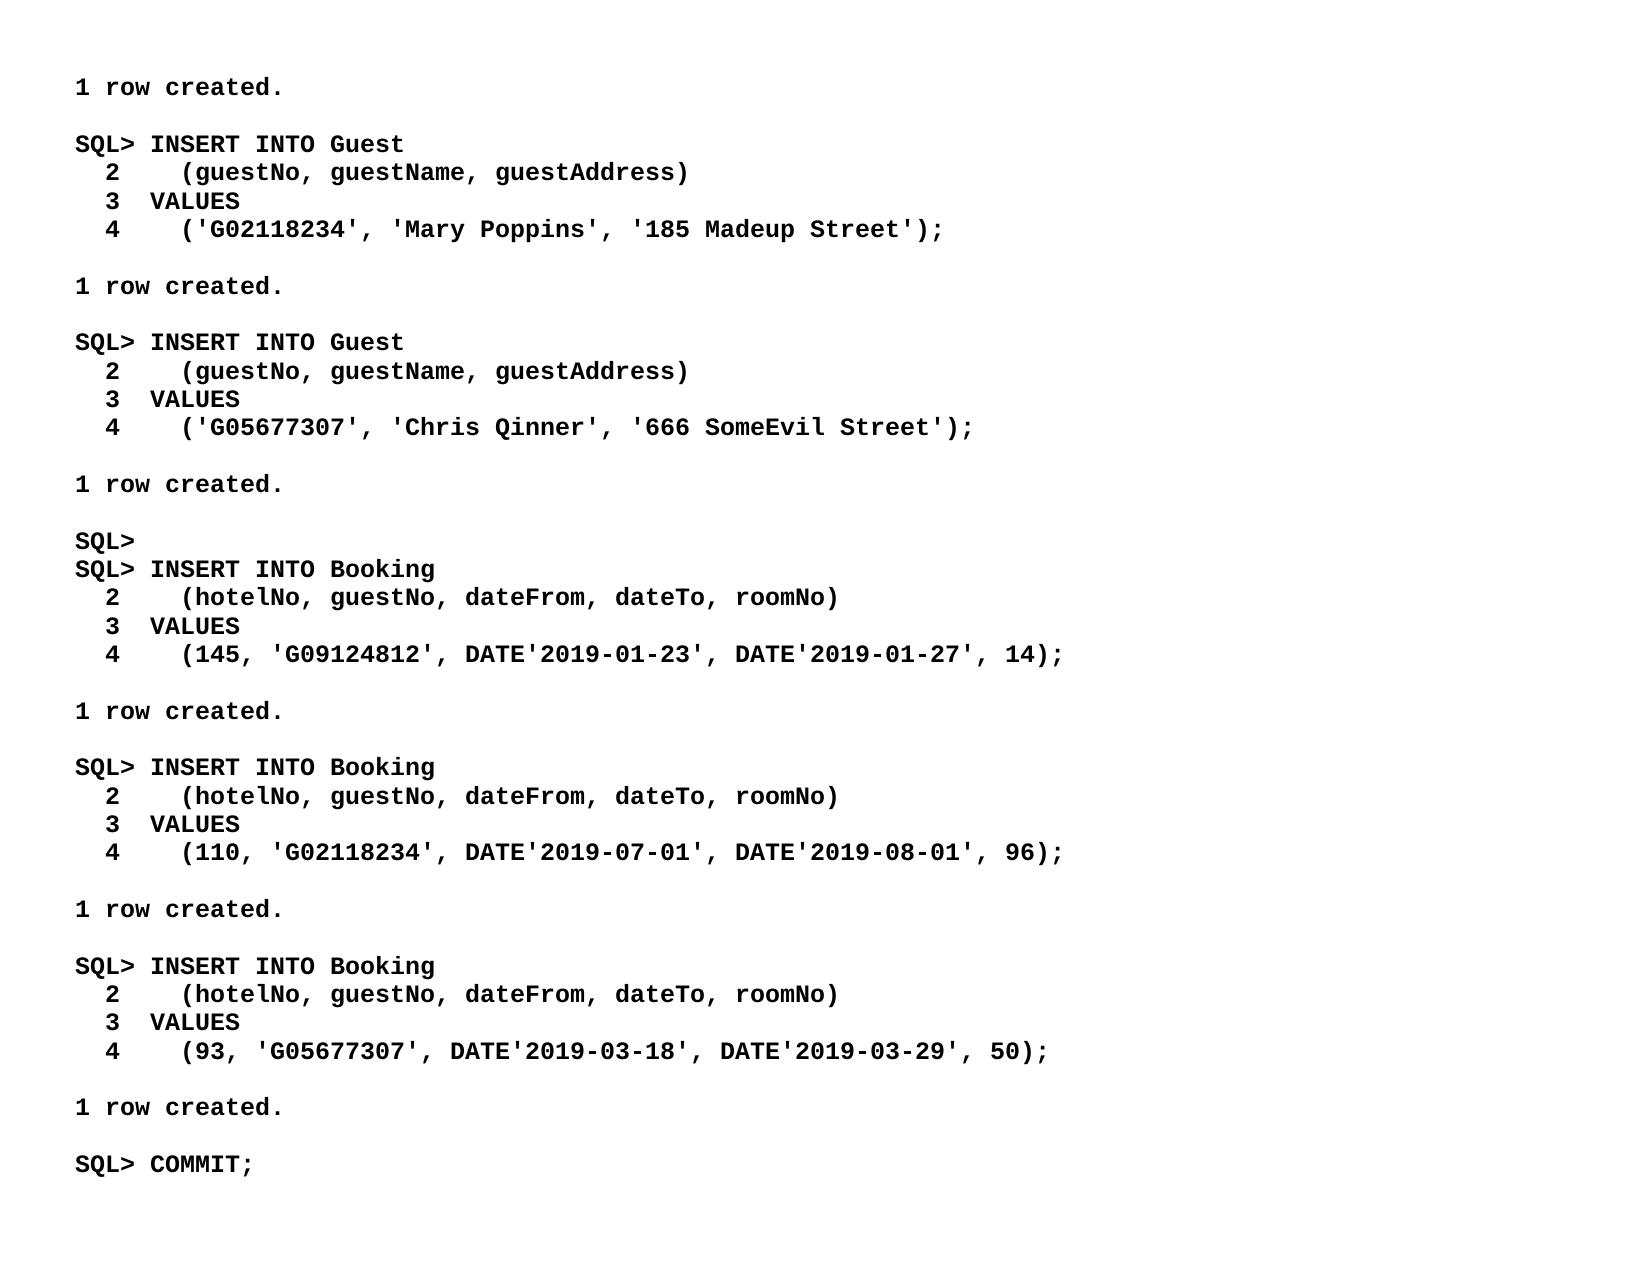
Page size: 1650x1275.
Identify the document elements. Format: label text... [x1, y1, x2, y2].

text 3 VALUES [75, 812, 1575, 840]
text 1 row created. [75, 1095, 1575, 1123]
text 3 VALUES [75, 613, 1575, 642]
text 1 row created. [75, 698, 1575, 727]
text SQL> INSERT INTO Booking [75, 953, 1575, 982]
text 2 (hotelNo, guestNo, dateFrom, dateTo, roomNo) [75, 585, 1575, 613]
text 1 row created. [75, 75, 1575, 103]
text 2 (hotelNo, guestNo, dateFrom, dateTo, roomNo) [75, 982, 1575, 1010]
text 1 row created. [75, 897, 1575, 925]
text 1 row created. [75, 273, 1575, 302]
text 2 (hotelNo, guestNo, dateFrom, dateTo, roomNo) [75, 783, 1575, 812]
text 2 (guestNo, guestName, guestAddress) [75, 160, 1575, 188]
text SQL> [75, 528, 1575, 557]
text SQL> INSERT INTO Booking [75, 557, 1575, 585]
text 1 row created. [75, 472, 1575, 500]
text 4 (93, 'G05677307', DATE'2019-03-18', DATE'2019-03-29', 50); [75, 1038, 1575, 1067]
text SQL> INSERT INTO Guest [75, 330, 1575, 358]
text 4 (145, 'G09124812', DATE'2019-01-23', DATE'2019-01-27', 14); [75, 642, 1575, 670]
text 2 (guestNo, guestName, guestAddress) [75, 358, 1575, 387]
text SQL> INSERT INTO Guest [75, 132, 1575, 160]
text 3 VALUES [75, 188, 1575, 217]
text SQL> COMMIT; [75, 1152, 1575, 1180]
text 3 VALUES [75, 387, 1575, 415]
text 4 (110, 'G02118234', DATE'2019-07-01', DATE'2019-08-01', 96); [75, 840, 1575, 868]
text 4 ('G05677307', 'Chris Qinner', '666 SomeEvil Street'); [75, 415, 1575, 443]
text 4 ('G02118234', 'Mary Poppins', '185 Madeup Street'); [75, 217, 1575, 245]
text 3 VALUES [75, 1010, 1575, 1038]
text SQL> INSERT INTO Booking [75, 755, 1575, 783]
